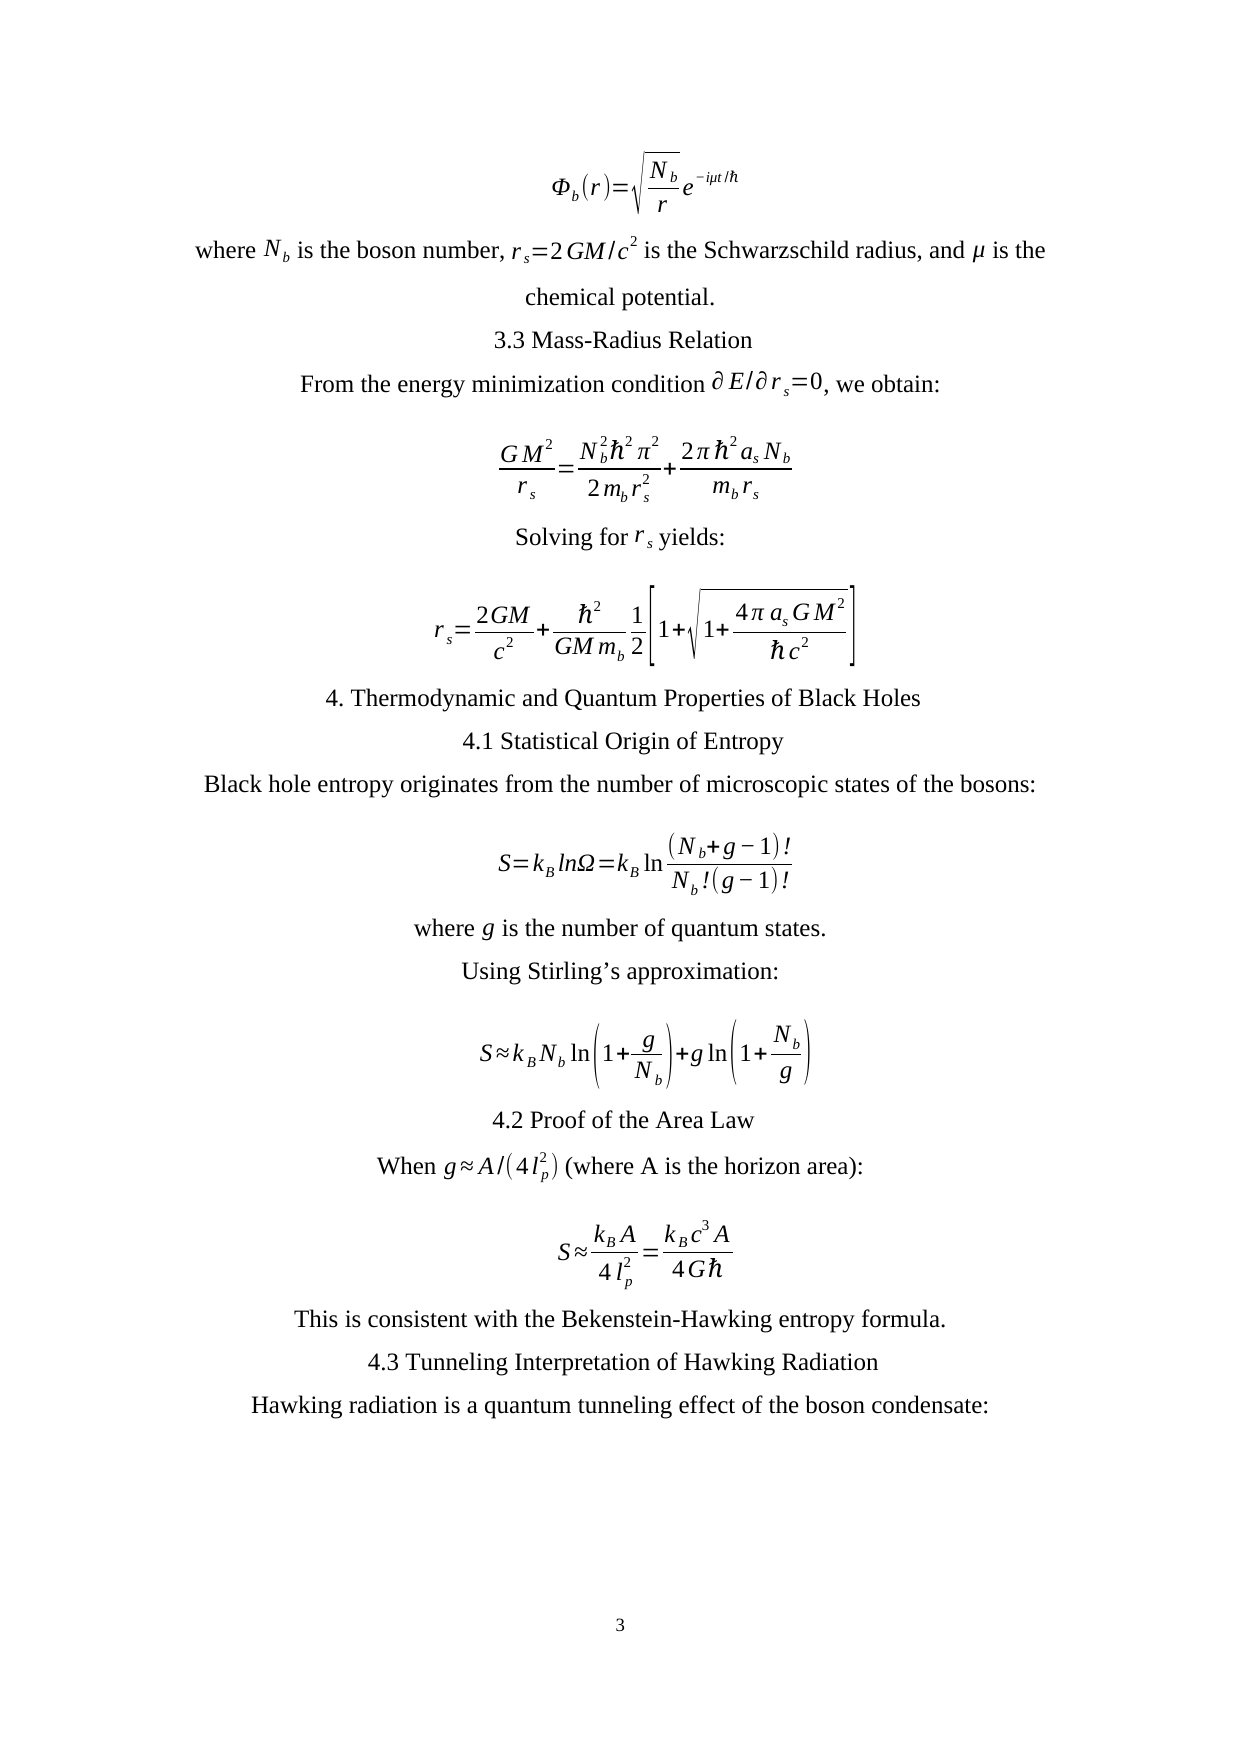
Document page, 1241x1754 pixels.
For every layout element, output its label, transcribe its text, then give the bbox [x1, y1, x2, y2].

text Solving for yields: [187, 432, 1053, 552]
text 4. Thermodynamic and Quantum Properties of Black Holes 4.1 Statistical Origin of Entropy Black hole entropy originates from the number of microscopic states of the bosons: [187, 585, 1053, 798]
text This is consistent with the Bekenstein-Hawking entropy formula. 4.3 Tunneling Interpretation of Hawking Radiation Hawking radiation is a quantum tunneling effect of the boson condensate: [187, 1216, 1053, 1419]
text where is the boson number, is the Schwarzschild radius, and is the chemical potential. 3.3 Mass-Radius Relation From the energy minimization condition , we obtain: [187, 150, 1053, 399]
text where is the number of quantum states. Using Stirling’s approximation: [187, 831, 1053, 985]
text 4.2 Proof of the Area Law When (where A is the horizon area): [187, 1018, 1053, 1183]
